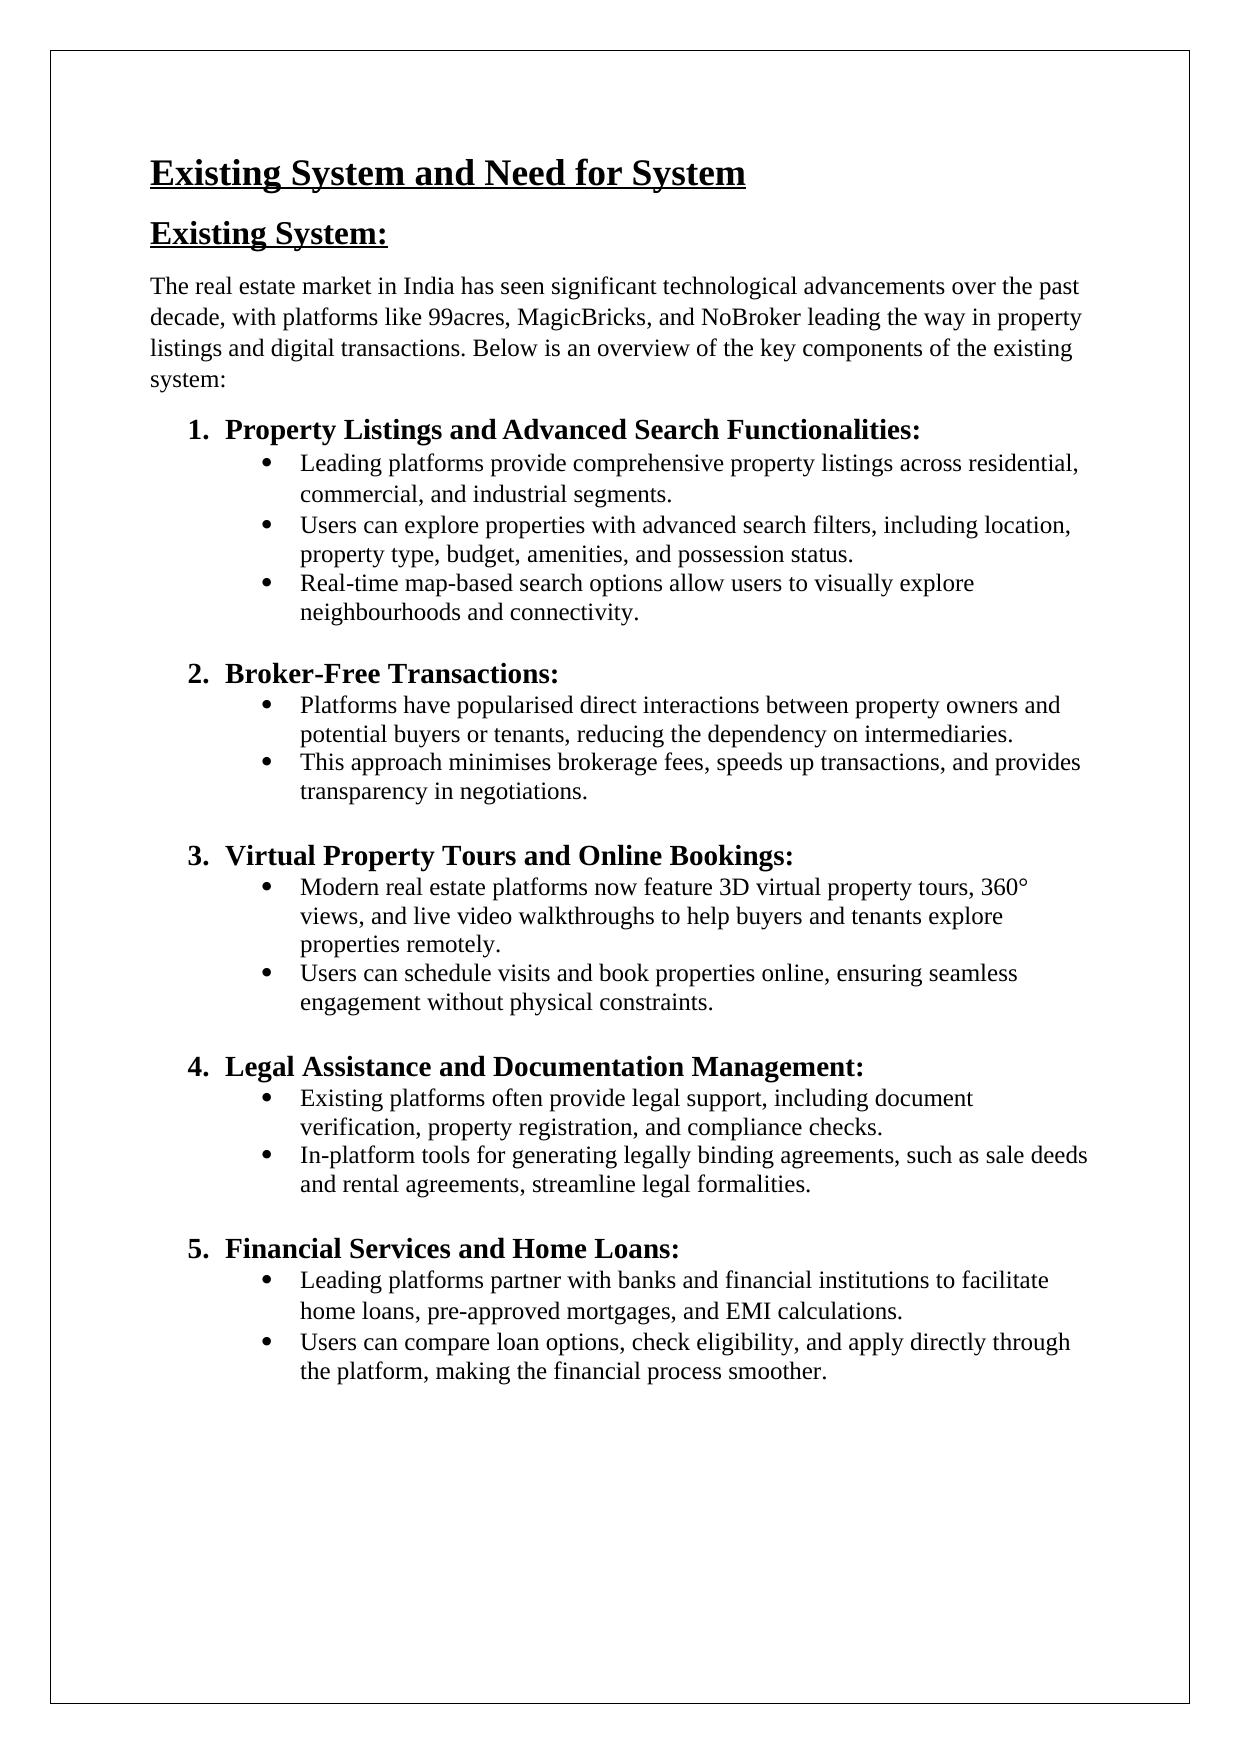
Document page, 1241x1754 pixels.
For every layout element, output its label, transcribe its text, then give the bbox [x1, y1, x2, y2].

list Users can compare loan options, check eligibility, and apply directly through the platform, making the financial process smoother. [262, 1327, 1090, 1384]
list In-platform tools for generating legally binding agreements, such as sale deeds and rental agreements, streamline legal formalities. [262, 1140, 1090, 1198]
list Users can explore properties with advanced search filters, including location, property type, budget, amenities, and possession status. [262, 510, 1090, 568]
list Legal Assistance and Documentation Management: [187, 1049, 1090, 1083]
list Property Listings and Advanced Search Functionalities: [187, 412, 1090, 446]
text Existing System: [150, 213, 1090, 252]
list Platforms have popularised direct interactions between property owners and potential buyers or tenants, reducing the dependency on intermediaries. [262, 690, 1090, 747]
list Existing platforms often provide legal support, including document verification, property registration, and compliance checks. [262, 1083, 1090, 1140]
list Users can schedule visits and book properties online, ensuring seamless engagement without physical constraints. [262, 958, 1090, 1016]
list Broker-Free Transactions: [187, 656, 1090, 690]
list Financial Services and Home Loans: [187, 1231, 1090, 1265]
list Virtual Property Tours and Online Bookings: [187, 838, 1090, 872]
list Leading platforms partner with banks and financial institutions to facilitate home loans, pre-approved mortgages, and EMI calculations. [262, 1265, 1090, 1325]
list Real-time map-based search options allow users to visually explore neighbourhoods and connectivity. [262, 568, 1090, 625]
list This approach minimises brokerage fees, speeds up transactions, and provides transparency in negotiations. [262, 747, 1090, 805]
list Leading platforms provide comprehensive property listings across residential, commercial, and industrial segments. [262, 448, 1090, 508]
text The real estate market in India has seen significant technological advancements over the past decade, with platforms like 99acres, MagicBricks, and NoBroker leading the way in property listings and digital transactions. Below is an overview of the key components of the existing system: [150, 271, 1090, 393]
text Existing System and Need for System [150, 150, 1090, 193]
list Modern real estate platforms now feature 3D virtual property tours, 360° views, and live video walkthroughs to help buyers and tenants explore properties remotely. [262, 872, 1090, 958]
